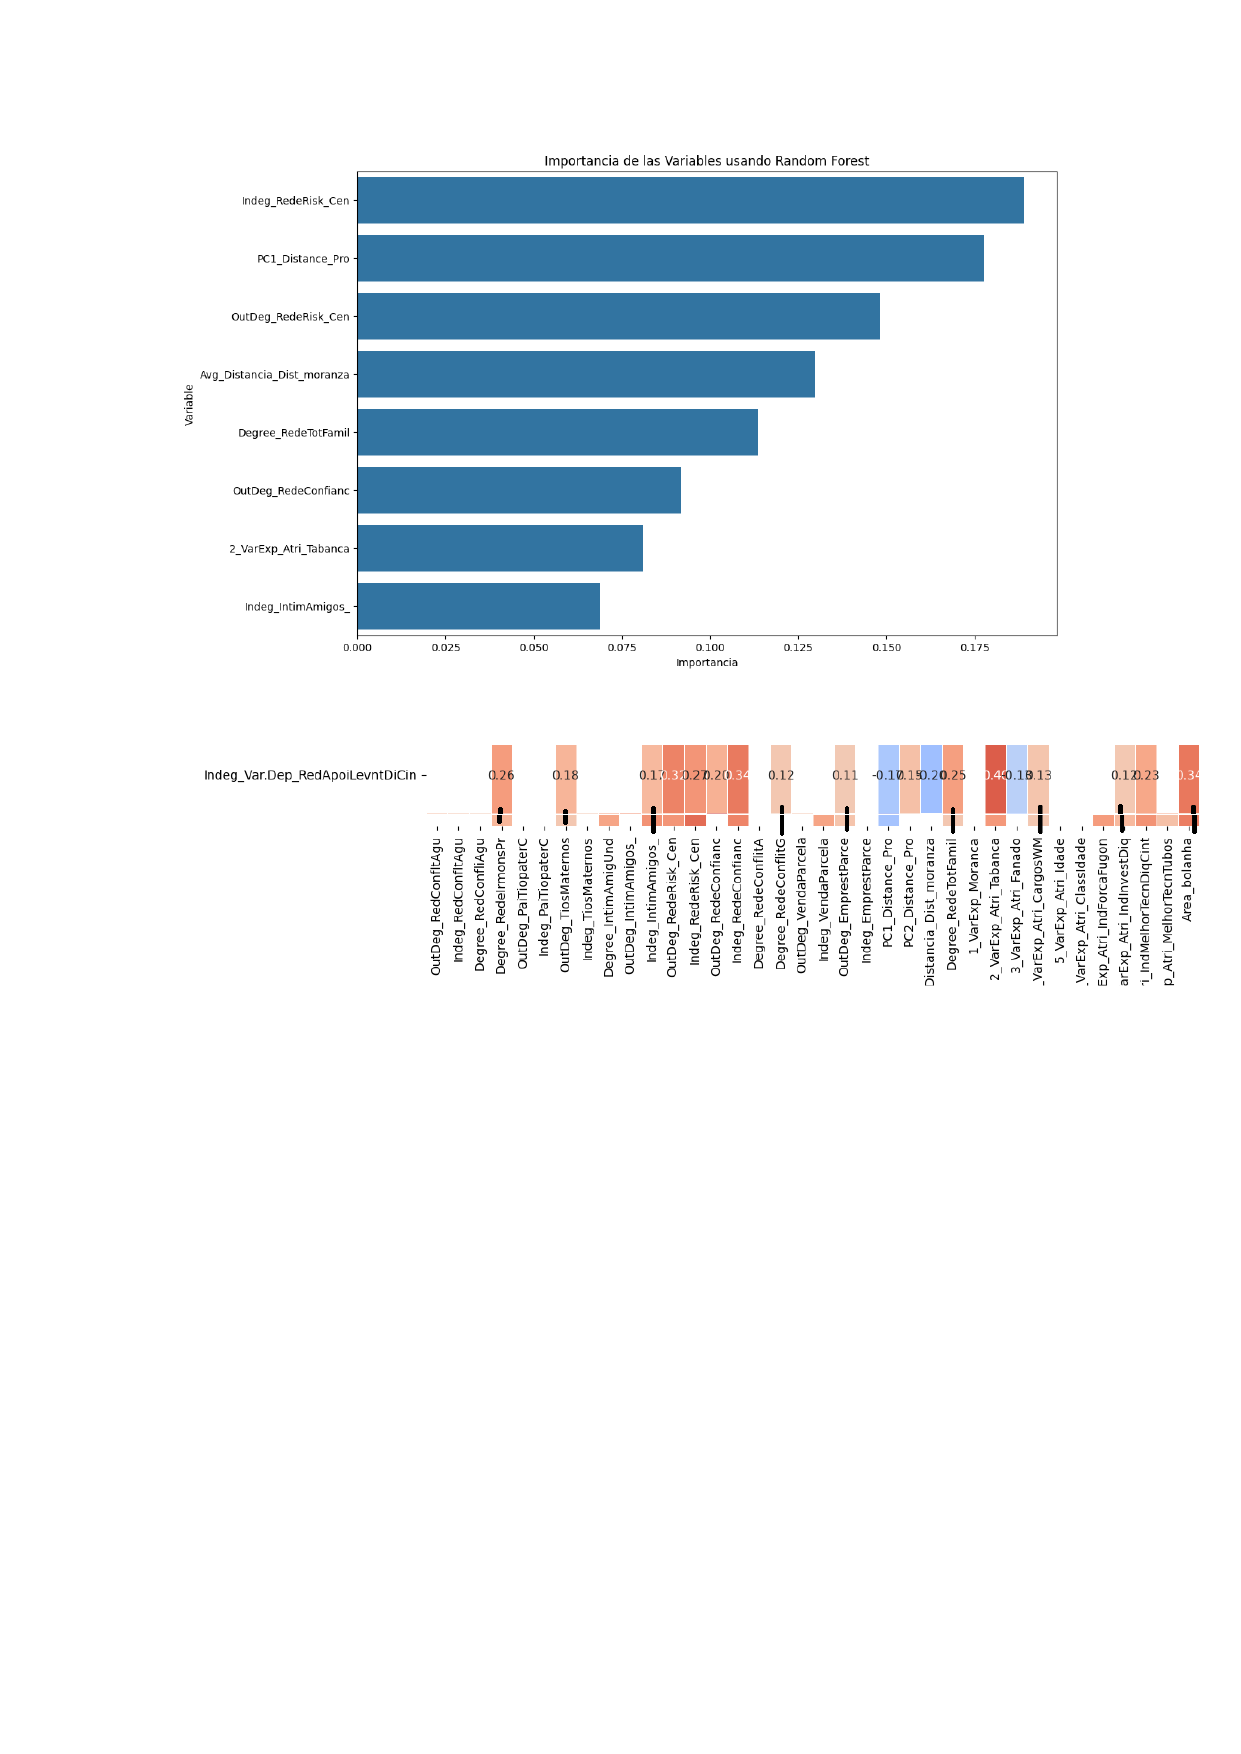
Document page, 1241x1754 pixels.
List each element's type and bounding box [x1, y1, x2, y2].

picture [177, 147, 1063, 675]
picture [177, 745, 1230, 1020]
